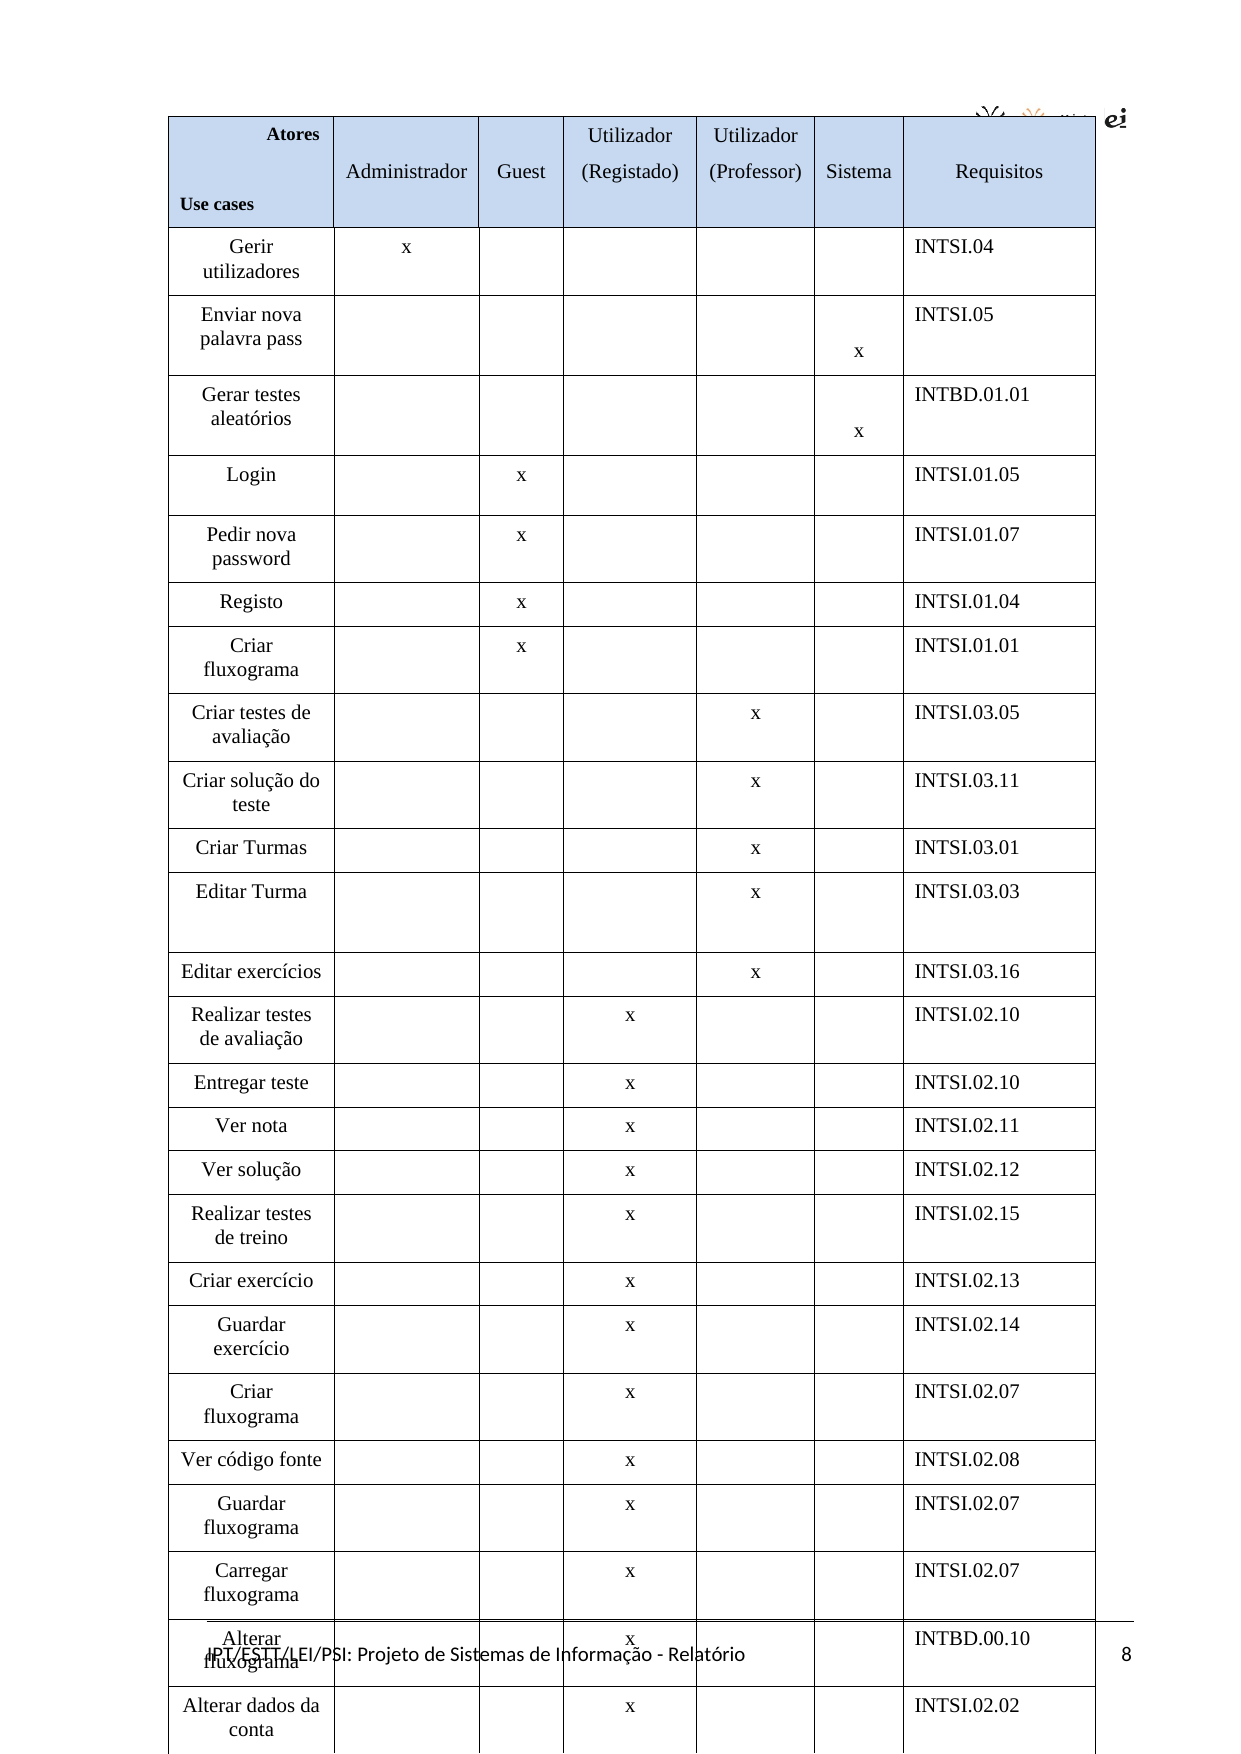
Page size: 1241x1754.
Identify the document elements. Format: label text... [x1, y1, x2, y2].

table_cell x [564, 1263, 696, 1305]
table_cell INTSI.02.07 [904, 1374, 1095, 1440]
table_cell [335, 694, 479, 761]
table_cell [697, 456, 814, 515]
table_cell Entregar teste [169, 1064, 334, 1107]
table_cell [480, 228, 563, 295]
table_cell [815, 1374, 903, 1440]
table_cell [335, 997, 479, 1063]
table_cell x [564, 1374, 696, 1440]
table_cell [815, 1441, 903, 1484]
table_cell INTSI.02.02 [904, 1687, 1095, 1753]
table_cell [564, 627, 696, 693]
table_cell [564, 583, 696, 626]
table_cell [697, 1151, 814, 1194]
table_cell [480, 1306, 563, 1373]
table_cell [697, 1306, 814, 1373]
table_cell INTSI.01.05 [904, 456, 1095, 515]
table_cell Registo [169, 583, 334, 626]
table_cell Criar fluxograma [169, 627, 334, 693]
table_cell [335, 1263, 479, 1305]
table_cell [335, 873, 479, 952]
picture [1104, 108, 1127, 128]
table_cell [480, 1064, 563, 1107]
table_cell [697, 376, 814, 455]
table_cell Criar Turmas [169, 829, 334, 872]
table_cell [815, 1064, 903, 1107]
table_cell [480, 1485, 563, 1551]
table_cell [564, 228, 696, 295]
table_cell INTSI.02.14 [904, 1306, 1095, 1373]
table_cell [815, 762, 903, 828]
table_cell Criar exercício [169, 1263, 334, 1305]
table_cell [335, 1374, 479, 1440]
table_header Atores Use cases [169, 117, 333, 227]
table_cell x [564, 1151, 696, 1194]
table_cell [697, 1195, 814, 1262]
table_cell [335, 296, 479, 375]
table_cell [564, 694, 696, 761]
table_cell INTSI.03.11 [904, 762, 1095, 828]
table_cell Guardar exercício [169, 1306, 334, 1373]
table_cell [335, 1441, 479, 1484]
table_cell x [564, 1195, 696, 1262]
table_cell [335, 1195, 479, 1262]
table_cell x [564, 1108, 696, 1150]
table_cell [697, 1441, 814, 1484]
table_cell x [564, 1620, 696, 1686]
table_cell [335, 1306, 479, 1373]
table_cell x [564, 1441, 696, 1484]
table_cell [480, 1687, 563, 1753]
table_cell [480, 997, 563, 1063]
table_header Utilizador (Registado) [564, 117, 696, 227]
table_cell Criar solução do teste [169, 762, 334, 828]
table_cell Pedir nova password [169, 516, 334, 582]
table_cell INTSI.02.08 [904, 1441, 1095, 1484]
table_cell Alterar fluxograma [169, 1620, 334, 1686]
table_cell [564, 829, 696, 872]
table_cell [480, 953, 563, 996]
table_cell [564, 762, 696, 828]
table_cell [564, 516, 696, 582]
table_cell [335, 953, 479, 996]
table_cell [815, 997, 903, 1063]
table_cell [815, 1485, 903, 1551]
table_cell [697, 997, 814, 1063]
table_cell x [335, 228, 479, 295]
table_cell [335, 762, 479, 828]
table_cell [335, 456, 479, 515]
table_cell INTBD.00.10 [904, 1620, 1095, 1686]
table_cell [335, 516, 479, 582]
table_cell INTSI.03.16 [904, 953, 1095, 996]
table_cell x [815, 296, 903, 375]
table_cell INTSI.02.15 [904, 1195, 1095, 1262]
table_cell x [564, 1064, 696, 1107]
table_cell [480, 1552, 563, 1619]
table_cell INTSI.03.01 [904, 829, 1095, 872]
table_cell Gerir utilizadores [169, 228, 334, 295]
table_cell [697, 1620, 814, 1686]
table_cell [564, 296, 696, 375]
table_cell [815, 1151, 903, 1194]
table_cell INTSI.02.13 [904, 1263, 1095, 1305]
table_cell [335, 583, 479, 626]
table_cell x [480, 627, 563, 693]
table_cell [480, 694, 563, 761]
table_cell [335, 627, 479, 693]
table_cell [815, 873, 903, 952]
table_cell [815, 583, 903, 626]
table_header Requisitos [904, 117, 1095, 227]
table_cell Carregar fluxograma [169, 1552, 334, 1619]
table_cell x [564, 997, 696, 1063]
table_cell [335, 1108, 479, 1150]
table_cell [815, 1687, 903, 1753]
table_header Sistema [815, 117, 903, 227]
table_cell [335, 829, 479, 872]
table_cell [697, 1687, 814, 1753]
table_header Administrador [334, 117, 478, 227]
table_cell [815, 1195, 903, 1262]
table_cell [480, 1108, 563, 1150]
table_header Guest [479, 117, 563, 227]
table_cell Login [169, 456, 334, 515]
table_cell [564, 456, 696, 515]
table_cell [697, 296, 814, 375]
table_cell [697, 1485, 814, 1551]
picture [959, 104, 1005, 116]
table_cell x [697, 873, 814, 952]
table_cell [335, 1064, 479, 1107]
table_cell [335, 1151, 479, 1194]
table_cell [335, 1687, 479, 1753]
table_cell [815, 1552, 903, 1619]
table_cell INTSI.02.10 [904, 997, 1095, 1063]
table_cell INTSI.02.07 [904, 1485, 1095, 1551]
table_cell [697, 228, 814, 295]
table_cell Ver código fonte [169, 1441, 334, 1484]
table_cell [480, 1374, 563, 1440]
table_cell [697, 1552, 814, 1619]
table_cell Editar exercícios [169, 953, 334, 996]
table_cell x [697, 762, 814, 828]
table_cell INTSI.01.01 [904, 627, 1095, 693]
table_cell [480, 376, 563, 455]
table_cell [815, 1620, 903, 1686]
table_cell INTSI.01.04 [904, 583, 1095, 626]
table_cell [697, 516, 814, 582]
table_cell Ver solução [169, 1151, 334, 1194]
table_cell x [564, 1687, 696, 1753]
table_cell x [697, 694, 814, 761]
table_cell x [480, 516, 563, 582]
table_cell x [564, 1485, 696, 1551]
table_cell [335, 376, 479, 455]
table_cell Gerar testes aleatórios [169, 376, 334, 455]
table_cell x [480, 583, 563, 626]
table_cell [697, 627, 814, 693]
table_cell [815, 1263, 903, 1305]
table_cell INTSI.02.10 [904, 1064, 1095, 1107]
table_cell Criar testes de avaliação [169, 694, 334, 761]
table_cell [480, 296, 563, 375]
table_cell [697, 583, 814, 626]
table_cell x [564, 1552, 696, 1619]
table_cell Criar fluxograma [169, 1374, 334, 1440]
table_cell x [697, 829, 814, 872]
table_cell [697, 1108, 814, 1150]
table_cell [815, 1108, 903, 1150]
table_cell [564, 376, 696, 455]
table_cell x [480, 456, 563, 515]
table_cell INTSI.02.11 [904, 1108, 1095, 1150]
table_cell [815, 953, 903, 996]
table_cell Enviar nova palavra pass [169, 296, 334, 375]
table_cell Realizar testes de avaliação [169, 997, 334, 1063]
table_cell [815, 829, 903, 872]
table_cell INTSI.04 [904, 228, 1095, 295]
table_cell [480, 829, 563, 872]
table_cell INTSI.03.03 [904, 873, 1095, 952]
table_cell [480, 1195, 563, 1262]
table_cell [815, 516, 903, 582]
table_cell [564, 873, 696, 952]
table_cell INTSI.03.05 [904, 694, 1095, 761]
table_cell Editar Turma [169, 873, 334, 952]
table_cell [815, 627, 903, 693]
table_cell Ver nota [169, 1108, 334, 1150]
table_cell [335, 1485, 479, 1551]
table_cell x [564, 1306, 696, 1373]
table_cell [480, 1441, 563, 1484]
table_cell [815, 228, 903, 295]
table_cell [480, 762, 563, 828]
table_cell [480, 1151, 563, 1194]
table_cell x [697, 953, 814, 996]
table_cell [697, 1374, 814, 1440]
table_cell INTSI.02.07 [904, 1552, 1095, 1619]
table_header Utilizador (Professor) [697, 117, 814, 227]
table_cell INTSI.02.12 [904, 1151, 1095, 1194]
table_cell [815, 694, 903, 761]
table_cell Guardar fluxograma [169, 1485, 334, 1551]
picture [1013, 100, 1097, 139]
table_cell INTSI.01.07 [904, 516, 1095, 582]
table_cell [697, 1064, 814, 1107]
table_cell [480, 1263, 563, 1305]
table_cell [815, 1306, 903, 1373]
table_cell INTSI.05 [904, 296, 1095, 375]
table_cell [480, 873, 563, 952]
table_cell [480, 1620, 563, 1686]
table_cell [335, 1620, 479, 1686]
table_cell Realizar testes de treino [169, 1195, 334, 1262]
table_cell [815, 456, 903, 515]
table_cell x [815, 376, 903, 455]
table_cell [697, 1263, 814, 1305]
table_cell Alterar dados da conta [169, 1687, 334, 1753]
table_cell [335, 1552, 479, 1619]
table_cell [564, 953, 696, 996]
table_cell INTBD.01.01 [904, 376, 1095, 455]
